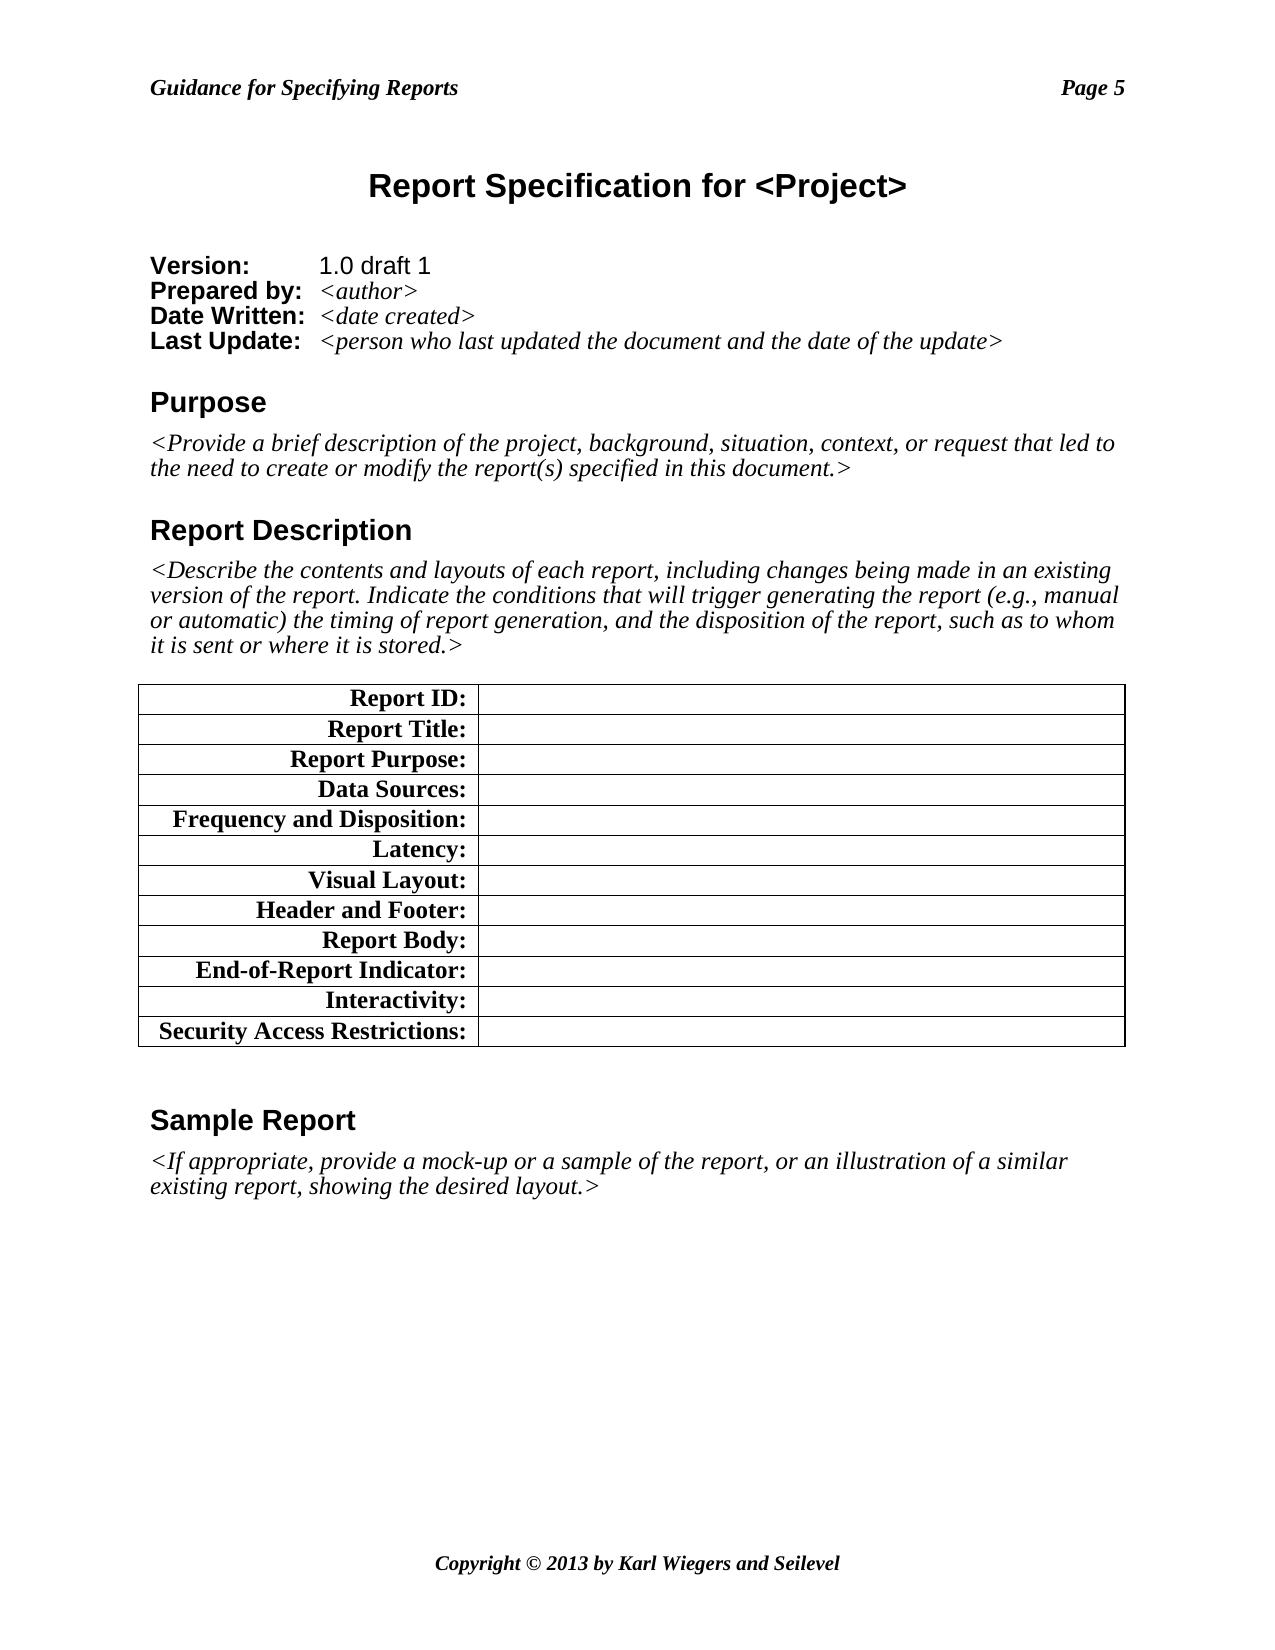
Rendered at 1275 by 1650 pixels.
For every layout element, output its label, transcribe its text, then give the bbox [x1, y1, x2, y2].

subtitle Version: 1.0 draft 1 [150, 254, 1125, 279]
table_cell Report Purpose: [139, 745, 478, 774]
subtitle Report Description [150, 513, 1125, 546]
table_cell [479, 775, 1124, 804]
subtitle Date Written: <date created> [150, 304, 1125, 329]
subtitle Last Update: <person who last updated the document and the date of the update> [150, 329, 1125, 354]
table_cell Report Title: [139, 715, 478, 744]
table_cell Visual Layout: [139, 866, 478, 895]
text <Describe the contents and layouts of each report, including changes being made in an existing version of the report. Indicate the conditions that will trigger generating the report (e.g., manual or automatic) the timing of report generation, and the disposition of the report, such as to whom it is sent or where it is stored.> [150, 559, 1125, 659]
table_cell Interactivity: [139, 987, 478, 1016]
table_cell [479, 926, 1124, 956]
subtitle Purpose [150, 385, 1125, 419]
table_cell Security Access Restrictions: [139, 1017, 478, 1046]
table_cell [479, 957, 1124, 986]
text <Provide a brief description of the project, background, situation, context, or request that led to the need to create or modify the report(s) specified in this document.> [150, 431, 1125, 481]
table_cell End-of-Report Indicator: [139, 957, 478, 986]
table_header [479, 685, 1124, 714]
title Report Specification for <Project> [150, 166, 1125, 204]
table_cell Report Body: [139, 926, 478, 956]
table_cell Latency: [139, 836, 478, 865]
subtitle Sample Report [150, 1103, 1125, 1137]
table_cell Data Sources: [139, 775, 478, 804]
table_cell [479, 987, 1124, 1016]
table_header Report ID: [139, 685, 478, 714]
subtitle Prepared by: <author> [150, 279, 1125, 304]
table_cell [479, 866, 1124, 895]
table_cell [479, 715, 1124, 744]
text <If appropriate, provide a mock-up or a sample of the report, or an illustration of a similar existing report, showing the desired layout.> [150, 1149, 1125, 1199]
table_cell Header and Footer: [139, 896, 478, 925]
table_cell Frequency and Disposition: [139, 806, 478, 835]
table_cell [479, 745, 1124, 774]
table_cell [479, 806, 1124, 835]
table_cell [479, 1017, 1124, 1046]
table_cell [479, 896, 1124, 925]
table_cell [479, 836, 1124, 865]
